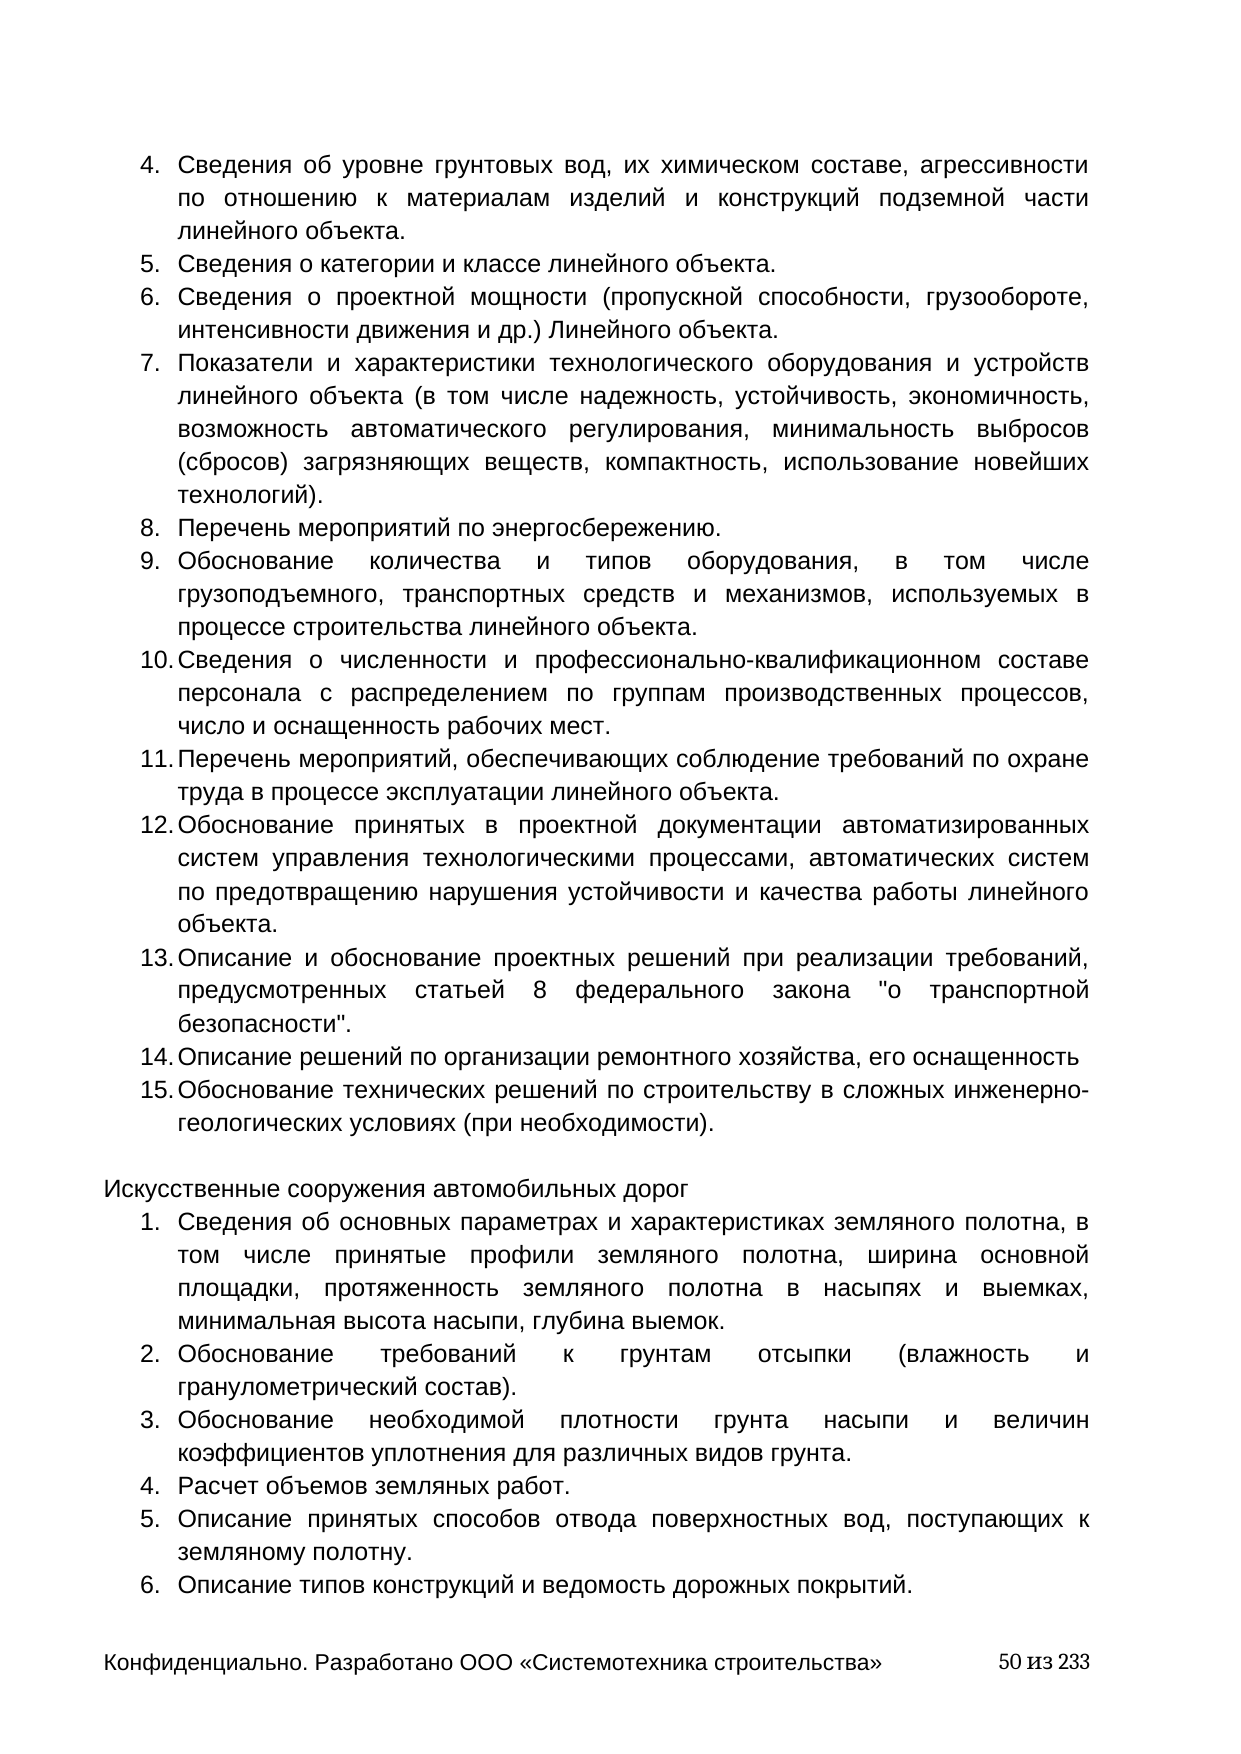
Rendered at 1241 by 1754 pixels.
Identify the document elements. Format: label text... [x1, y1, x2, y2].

list Расчет объемов земляных работ. [140, 1471, 1090, 1499]
list Сведения о проектной мощности (пропускной способности, грузообороте, интенсивности движения и др.) Линейного объекта. [140, 282, 1090, 344]
list Обоснование технических решений по строительству в сложных инженерно-геологических условиях (при необходимости). [140, 1074, 1090, 1136]
list Обоснование количества и типов оборудования, в том числе грузоподъемного, транспортных средств и механизмов, используемых в процессе строительства линейного объекта. [140, 546, 1090, 641]
list Перечень мероприятий по энергосбережению. [140, 513, 1090, 542]
list Обоснование принятых в проектной документации автоматизированных систем управления технологическими процессами, автоматических систем по предотвращению нарушения устойчивости и качества работы линейного объекта. [140, 810, 1090, 938]
list Описание типов конструкций и ведомость дорожных покрытий. [140, 1570, 1090, 1599]
list Перечень мероприятий, обеспечивающих соблюдение требований по охране труда в процессе эксплуатации линейного объекта. [140, 744, 1090, 806]
list Показатели и характеристики технологического оборудования и устройств линейного объекта (в том числе надежность, устойчивость, экономичность, возможность автоматического регулирования, минимальность выбросов (сбросов) загрязняющих веществ, компактность, использование новейших технологий). [140, 348, 1090, 509]
list Обоснование необходимой плотности грунта насыпи и величин коэффициентов уплотнения для различных видов грунта. [140, 1405, 1090, 1467]
list Описание и обоснование проектных решений при реализации требований, предусмотренных статьей 8 федерального закона "о транспортной безопасности". [140, 942, 1090, 1037]
list Сведения об основных параметрах и характеристиках земляного полотна, в том числе принятые профили земляного полотна, ширина основной площадки, протяженность земляного полотна в насыпях и выемках, минимальная высота насыпи, глубина выемок. [140, 1207, 1090, 1334]
list Сведения об уровне грунтовых вод, их химическом составе, агрессивности по отношению к материалам изделий и конструкций подземной части линейного объекта. [140, 150, 1090, 245]
list Обоснование требований к грунтам отсыпки (влажность и гранулометрический состав). [140, 1339, 1090, 1401]
list Сведения о категории и классе линейного объекта. [140, 249, 1090, 278]
list Сведения о численности и профессионально-квалификационном составе персонала с распределением по группам производственных процессов, число и оснащенность рабочих мест. [140, 645, 1090, 740]
list Описание решений по организации ремонтного хозяйства, его оснащенность [140, 1042, 1090, 1070]
list Описание принятых способов отвода поверхностных вод, поступающих к земляному полотну. [140, 1504, 1090, 1566]
text Искусственные сооружения автомобильных дорог [103, 1174, 1090, 1202]
